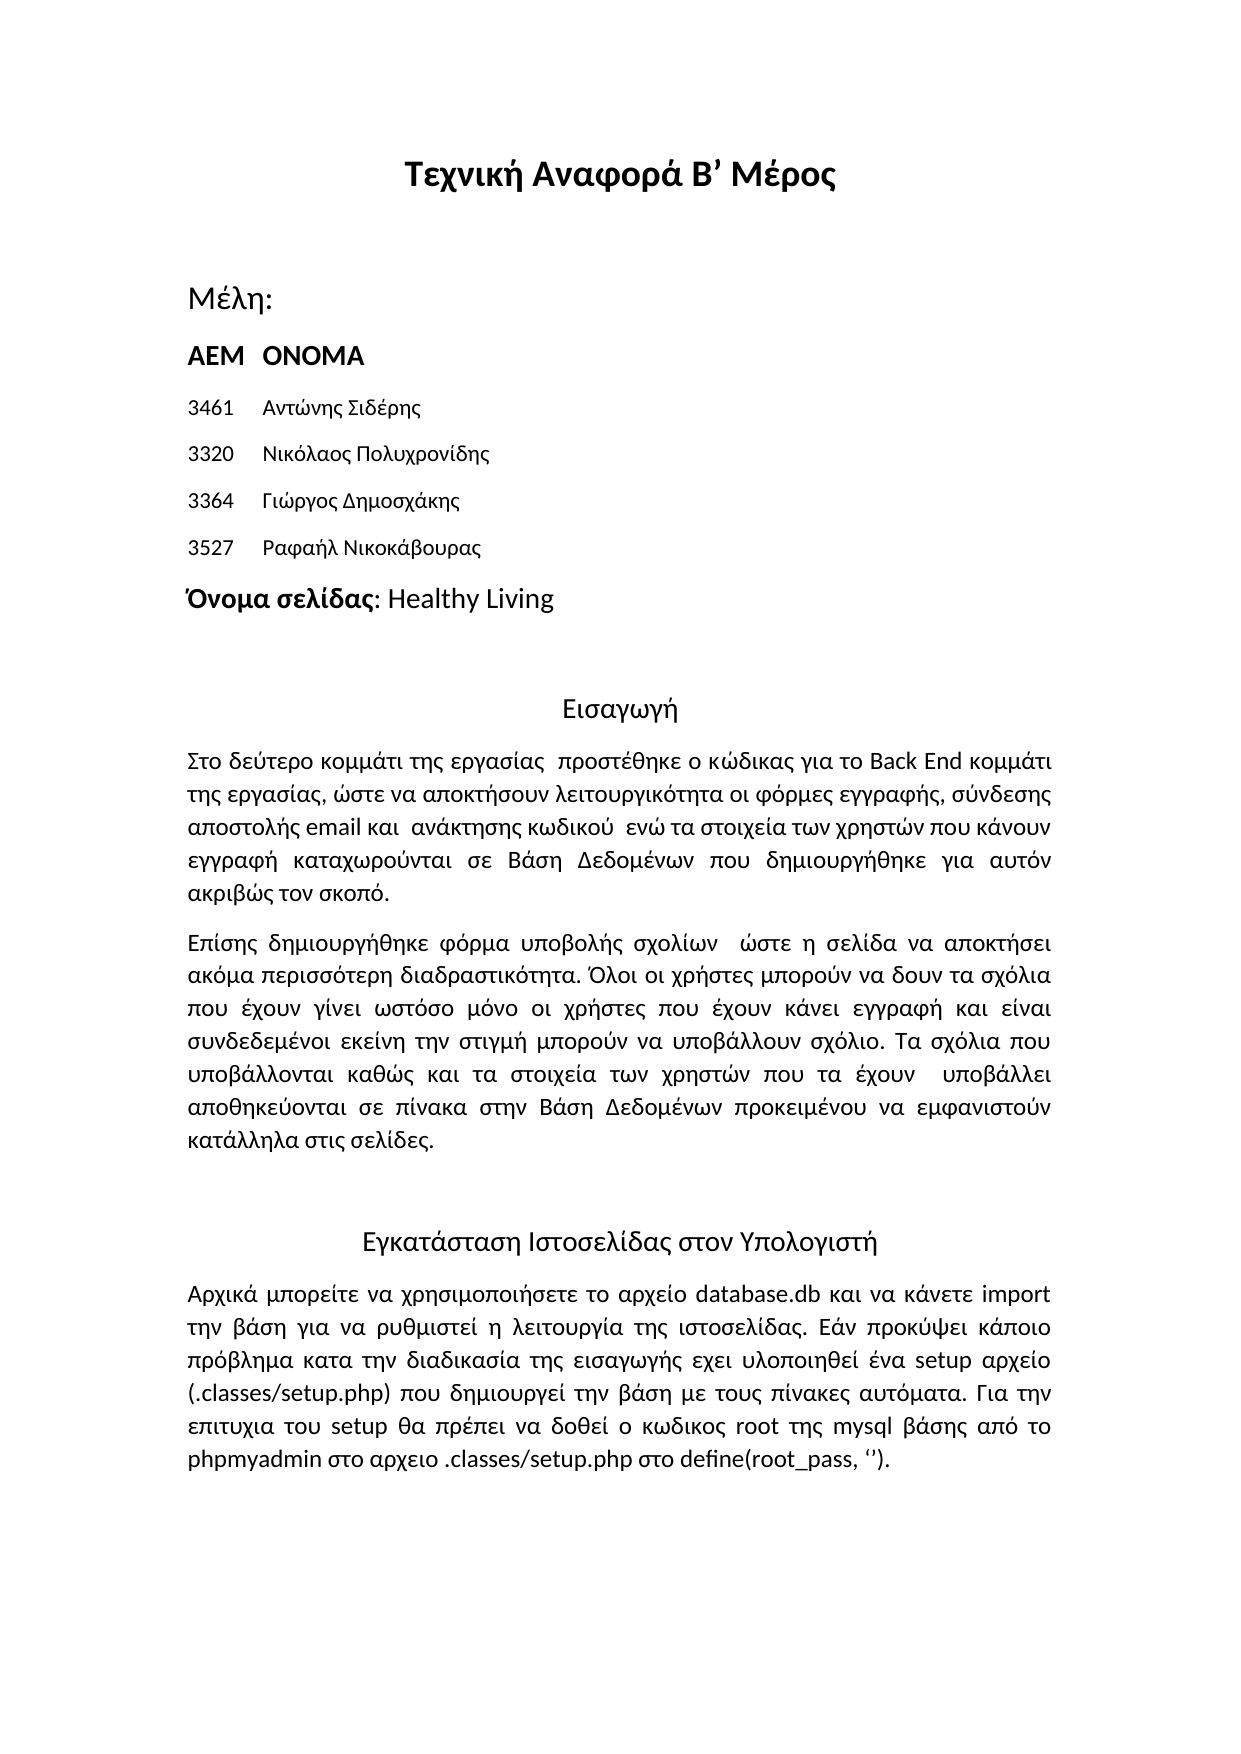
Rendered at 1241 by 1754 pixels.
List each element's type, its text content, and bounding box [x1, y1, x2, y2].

text Όνομα σελίδας: Healthy Living [187, 580, 1053, 616]
text AEM ONOMA [187, 337, 1053, 373]
text Αρχικά μπορείτε να χρησιμοποιήσετε το αρχείο database.db και να κάνετε import την βάση για να ρυθμιστεί η λειτουργία της ιστοσελίδας. Εάν προκύψει κάποιο πρόβλημα κατα την διαδικασία της εισαγωγής εχει υλοποιηθεί ένα setup αρχείο (.classes/setup.php) που δημιουργεί την βάση με τους πίνακες αυτόματα. Για την επιτυχια του setup θα πρέπει να δοθεί ο κωδικος root της mysql βάσης από το phpmyadmin στο αρχειο .classes/setup.php στο define(root_pass, ‘’). [187, 1278, 1053, 1474]
text Επίσης δημιουργήθηκε φόρμα υποβολής σχολίων ώστε η σελίδα να αποκτήσει ακόμα περισσότερη διαδραστικότητα. Όλοι οι χρήστες μπορούν να δουν τα σχόλια που έχουν γίνει ωστόσο μόνο οι χρήστες που έχουν κάνει εγγραφή και είναι συνδεδεμένοι εκείνη την στιγμή μπορούν να υποβάλλουν σχόλιο. Τα σχόλια που υποβάλλονται καθώς και τα στοιχεία των χρηστών που τα έχουν υποβάλλει αποθηκεύονται σε πίνακα στην Βάση Δεδομένων προκειμένου να εμφανιστούν κατάλληλα στις σελίδες. [187, 927, 1053, 1155]
text Στο δεύτερο κομμάτι της εργασίας προστέθηκε ο κώδικας για το Back End κομμάτι της εργασίας, ώστε να αποκτήσουν λειτουργικότητα οι φόρμες εγγραφής, σύνδεσης αποστολής email και ανάκτησης κωδικού ενώ τα στοιχεία των χρηστών που κάνουν εγγραφή καταχωρούνται σε Βάση Δεδομένων που δημιουργήθηκε για αυτόν ακριβώς τον σκοπό. [187, 746, 1053, 908]
text 3461 Αντώνης Σιδέρης [187, 393, 1053, 421]
text Μέλη: [187, 277, 1053, 317]
text Τεχνική Αναφορά Β’ Μέρος [187, 150, 1053, 196]
text Εισαγωγή [187, 690, 1053, 726]
text 3527 Ραφαήλ Νικοκάβουρας [187, 533, 1053, 561]
text 3364 Γιώργος Δημοσχάκης [187, 486, 1053, 514]
text Εγκατάσταση Ιστοσελίδας στον Υπολογιστή [187, 1223, 1053, 1259]
text 3320 Νικόλαος Πολυχρονίδης [187, 439, 1053, 468]
